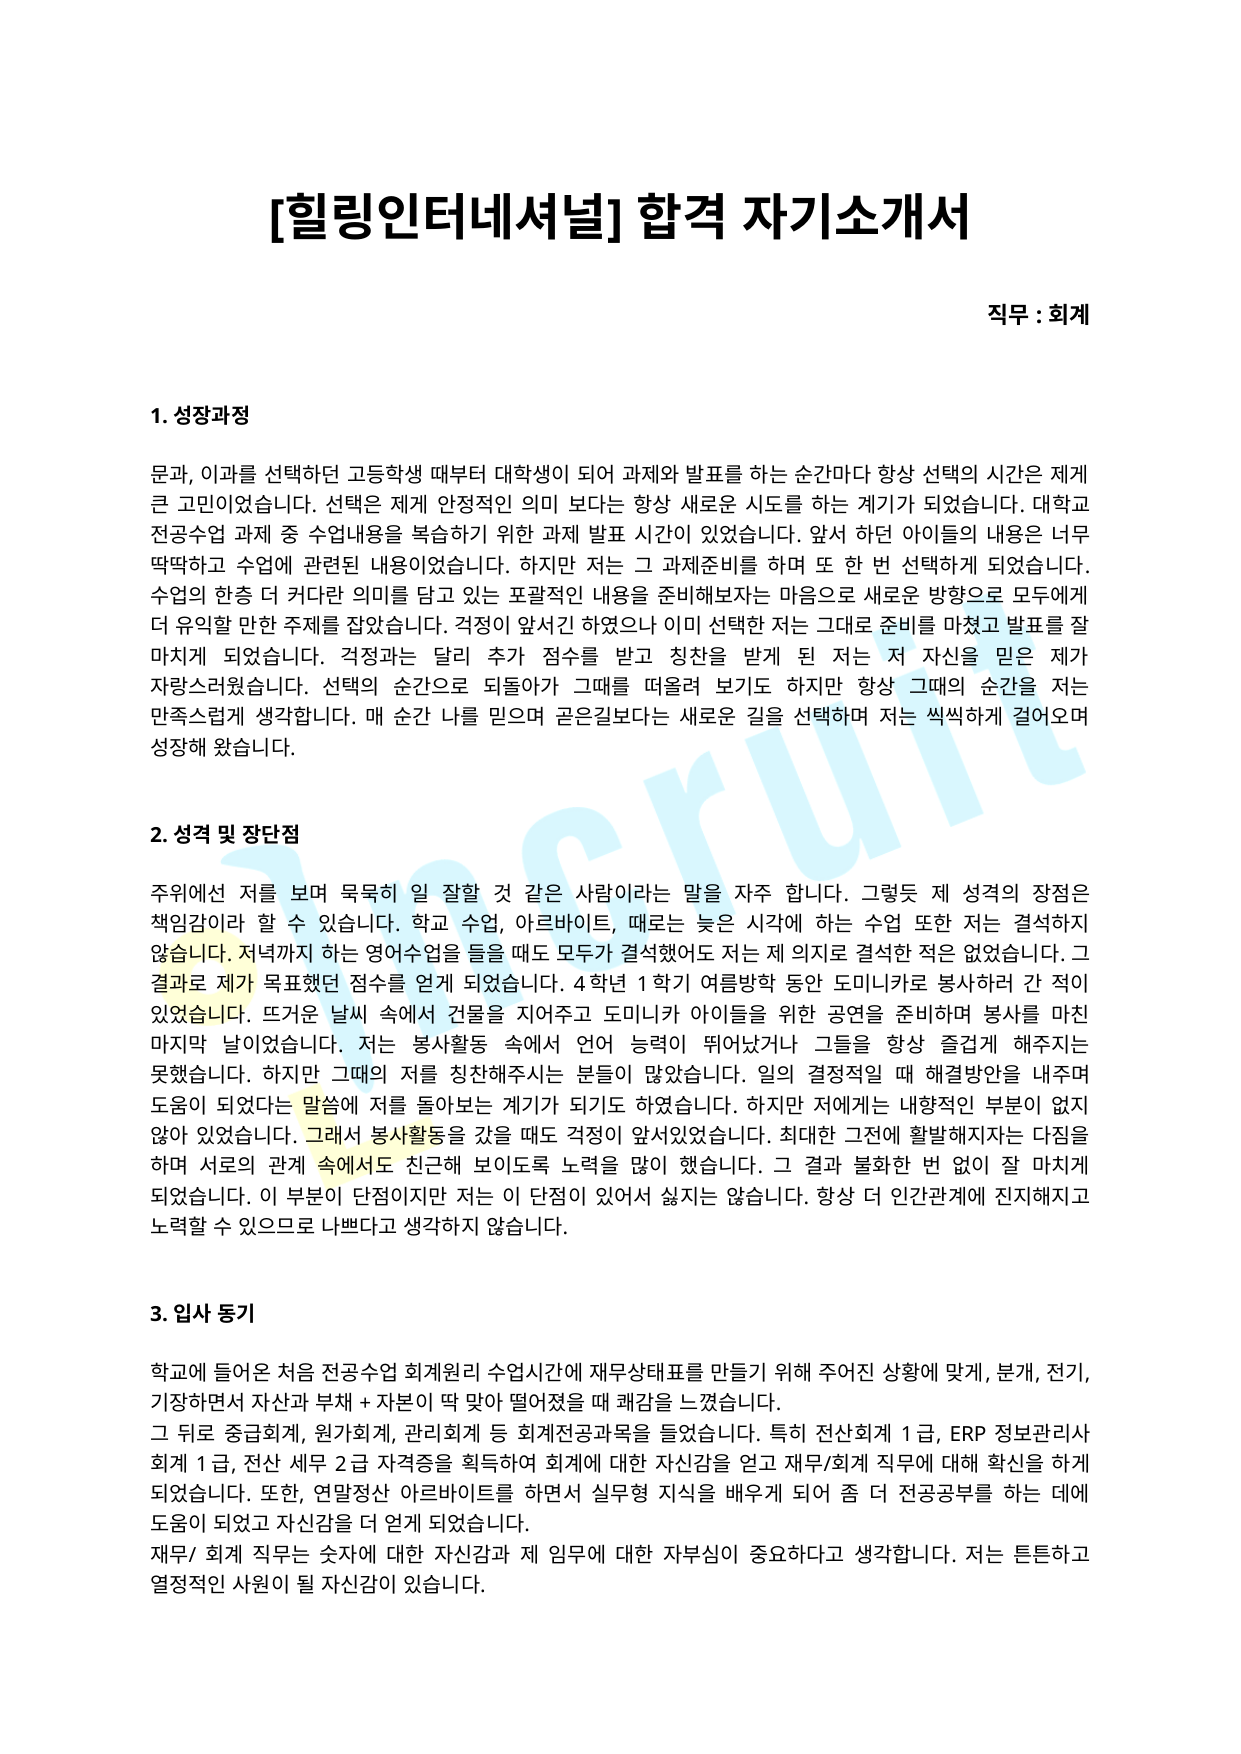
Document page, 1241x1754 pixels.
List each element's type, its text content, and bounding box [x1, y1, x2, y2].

text 주위에선 저를 보며 묵묵히 일 잘할 것 같은 사람이라는 말을 자주 합니다. 그렇듯 제 성격의 장점은 책임감이라 할 수 있습니다. 학교 수업, 아르바이트, 때로는 늦은 시각에 하는 수업 또한 저는 결석하지 않습니다. 저녁까지 하는 영어수업을 들을 때도 모두가 결석했어도 저는 제 의지로 결석한 적은 없었습니다. 그 결과로 제가 목표했던 점수를 얻게 되었습니다. 4학년 1학기 여름방학 동안 도미니카로 봉사하러 간 적이 있었습니다. 뜨거운 날씨 속에서 건물을 지어주고 도미니카 아이들을 위한 공연을 준비하며 봉사를 마친 마지막 날이었습니다. 저는 봉사활동 속에서 언어 능력이 뛰어났거나 그들을 항상 즐겁게 해주지는 못했습니다. 하지만 그때의 저를 칭찬해주시는 분들이 많았습니다. 일의 결정적일 때 해결방안을 내주며 도움이 되었다는 말씀에 저를 돌아보는 계기가 되기도 하였습니다. 하지만 저에게는 내향적인 부분이 없지 않아 있었습니다. 그래서 봉사활동을 갔을 때도 걱정이 앞서있었습니다. 최대한 그전에 활발해지자는 다짐을 하며 서로의 관계 속에서도 친근해 보이도록 노력을 많이 했습니다. 그 결과 불화한 번 없이 잘 마치게 되었습니다. 이 부분이 단점이지만 저는 이 단점이 있어서 싫지는 않습니다. 항상 더 인간관계에 진지해지고 노력할 수 있으므로 나쁘다고 생각하지 않습니다. [150, 877, 1090, 1241]
text 직무 : 회계 [150, 297, 1090, 330]
text 문과, 이과를 선택하던 고등학생 때부터 대학생이 되어 과제와 발표를 하는 순간마다 항상 선택의 시간은 제게 큰 고민이었습니다. 선택은 제게 안정적인 의미 보다는 항상 새로운 시도를 하는 계기가 되었습니다. 대학교 전공수업 과제 중 수업내용을 복습하기 위한 과제 발표 시간이 있었습니다. 앞서 하던 아이들의 내용은 너무 딱딱하고 수업에 관련된 내용이었습니다. 하지만 저는 그 과제준비를 하며 또 한 번 선택하게 되었습니다. 수업의 한층 더 커다란 의미를 담고 있는 포괄적인 내용을 준비해보자는 마음으로 새로운 방향으로 모두에게 더 유익할 만한 주제를 잡았습니다. 걱정이 앞서긴 하였으나 이미 선택한 저는 그대로 준비를 마쳤고 발표를 잘 마치게 되었습니다. 걱정과는 달리 추가 점수를 받고 칭찬을 받게 된 저는 저 자신을 믿은 제가 자랑스러웠습니다. 선택의 순간으로 되돌아가 그때를 떠올려 보기도 하지만 항상 그때의 순간을 저는 만족스럽게 생각합니다. 매 순간 나를 믿으며 곧은길보다는 새로운 길을 선택하며 저는 씩씩하게 걸어오며 성장해 왔습니다. [150, 458, 1090, 761]
text [힐링인터네셔널] 합격 자기소개서 [150, 177, 1090, 250]
text 그 뒤로 중급회계, 원가회계, 관리회계 등 회계전공과목을 들었습니다. 특히 전산회계 1급, ERP 정보관리사 회계 1급, 전산 세무 2급 자격증을 획득하여 회계에 대한 자신감을 얻고 재무/회계 직무에 대해 확신을 하게 되었습니다. 또한, 연말정산 아르바이트를 하면서 실무형 지식을 배우게 되어 좀 더 전공공부를 하는 데에 도움이 되었고 자신감을 더 얻게 되었습니다. [150, 1417, 1090, 1538]
text 2. 성격 및 장단점 [150, 818, 1090, 848]
text 학교에 들어온 처음 전공수업 회계원리 수업시간에 재무상태표를 만들기 위해 주어진 상황에 맞게, 분개, 전기, 기장하면서 자산과 부채 + 자본이 딱 맞아 떨어졌을 때 쾌감을 느꼈습니다. [150, 1356, 1090, 1417]
text 3. 입사 동기 [150, 1297, 1090, 1328]
text 1. 성장과정 [150, 399, 1090, 430]
text 재무/ 회계 직무는 숫자에 대한 자신감과 제 임무에 대한 자부심이 중요하다고 생각합니다. 저는 튼튼하고 열정적인 사원이 될 자신감이 있습니다. [150, 1538, 1090, 1599]
